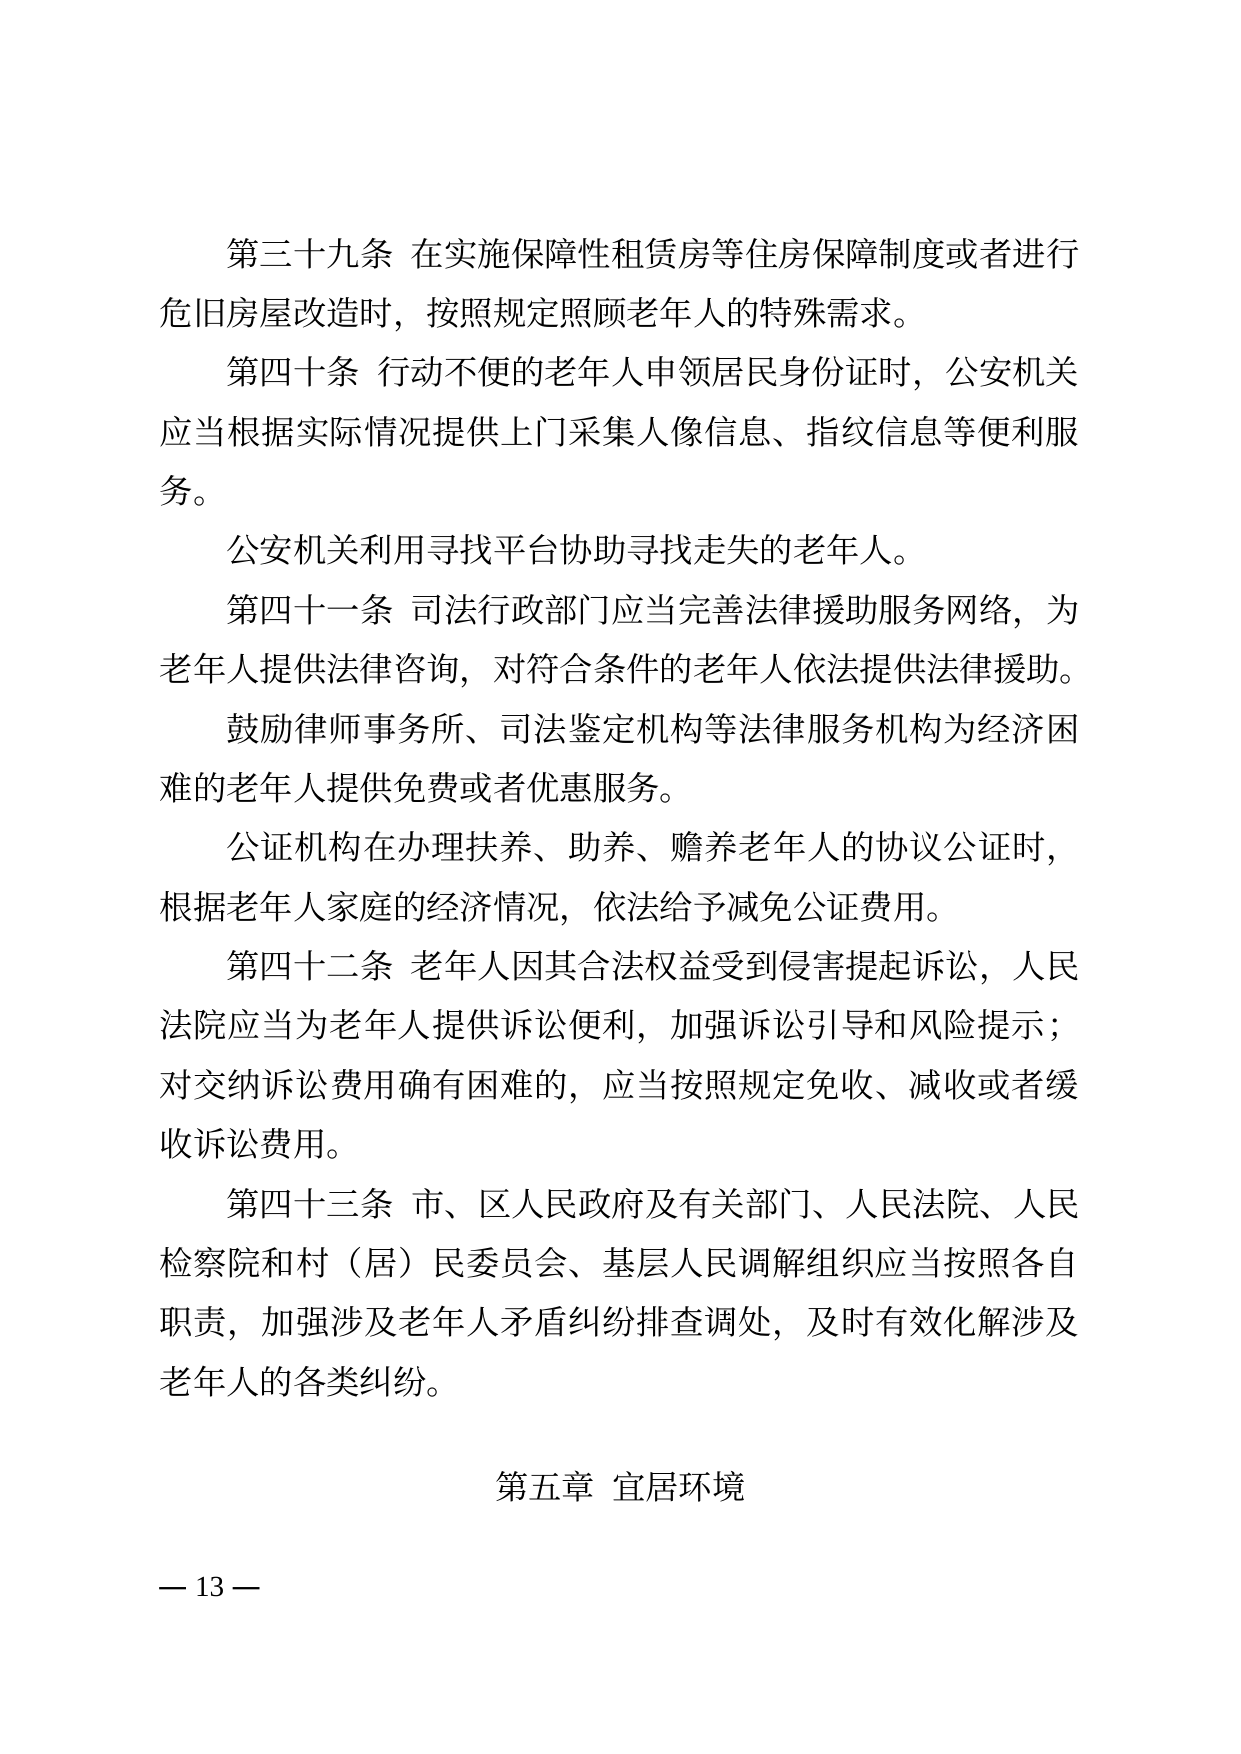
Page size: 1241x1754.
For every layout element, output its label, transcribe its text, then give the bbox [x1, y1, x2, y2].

text 第四十三条 市、区人民政府及有关部门、人民法院、人民检察院和村（居）民委员会、基层人民调解组织应当按照各自职责，加强涉及老年人矛盾纠纷排查调处，及时有效化解涉及老年人的各类纠纷。 [159, 1168, 1081, 1406]
text 鼓励律师事务所、司法鉴定机构等法律服务机构为经济困难的老年人提供免费或者优惠服务。 [159, 693, 1081, 812]
text 第三十九条 在实施保障性租赁房等住房保障制度或者进行危旧房屋改造时，按照规定照顾老年人的特殊需求。 [159, 218, 1081, 337]
text 公证机构在办理扶养、助养、赡养老年人的协议公证时，根据老年人家庭的经济情况，依法给予减免公证费用。 [159, 812, 1081, 931]
text 第四十二条 老年人因其合法权益受到侵害提起诉讼，人民法院应当为老年人提供诉讼便利，加强诉讼引导和风险提示；对交纳诉讼费用确有困难的，应当按照规定免收、减收或者缓收诉讼费用。 [159, 931, 1081, 1168]
text 第四十条 行动不便的老年人申领居民身份证时，公安机关应当根据实际情况提供上门采集人像信息、指纹信息等便利服务。 [159, 337, 1081, 515]
text 公安机关利用寻找平台协助寻找走失的老年人。 [159, 515, 1081, 575]
text 第四十一条 司法行政部门应当完善法律援助服务网络，为老年人提供法律咨询，对符合条件的老年人依法提供法律援助。 [159, 575, 1081, 693]
text 第五章 宜居环境 [159, 1452, 1081, 1511]
